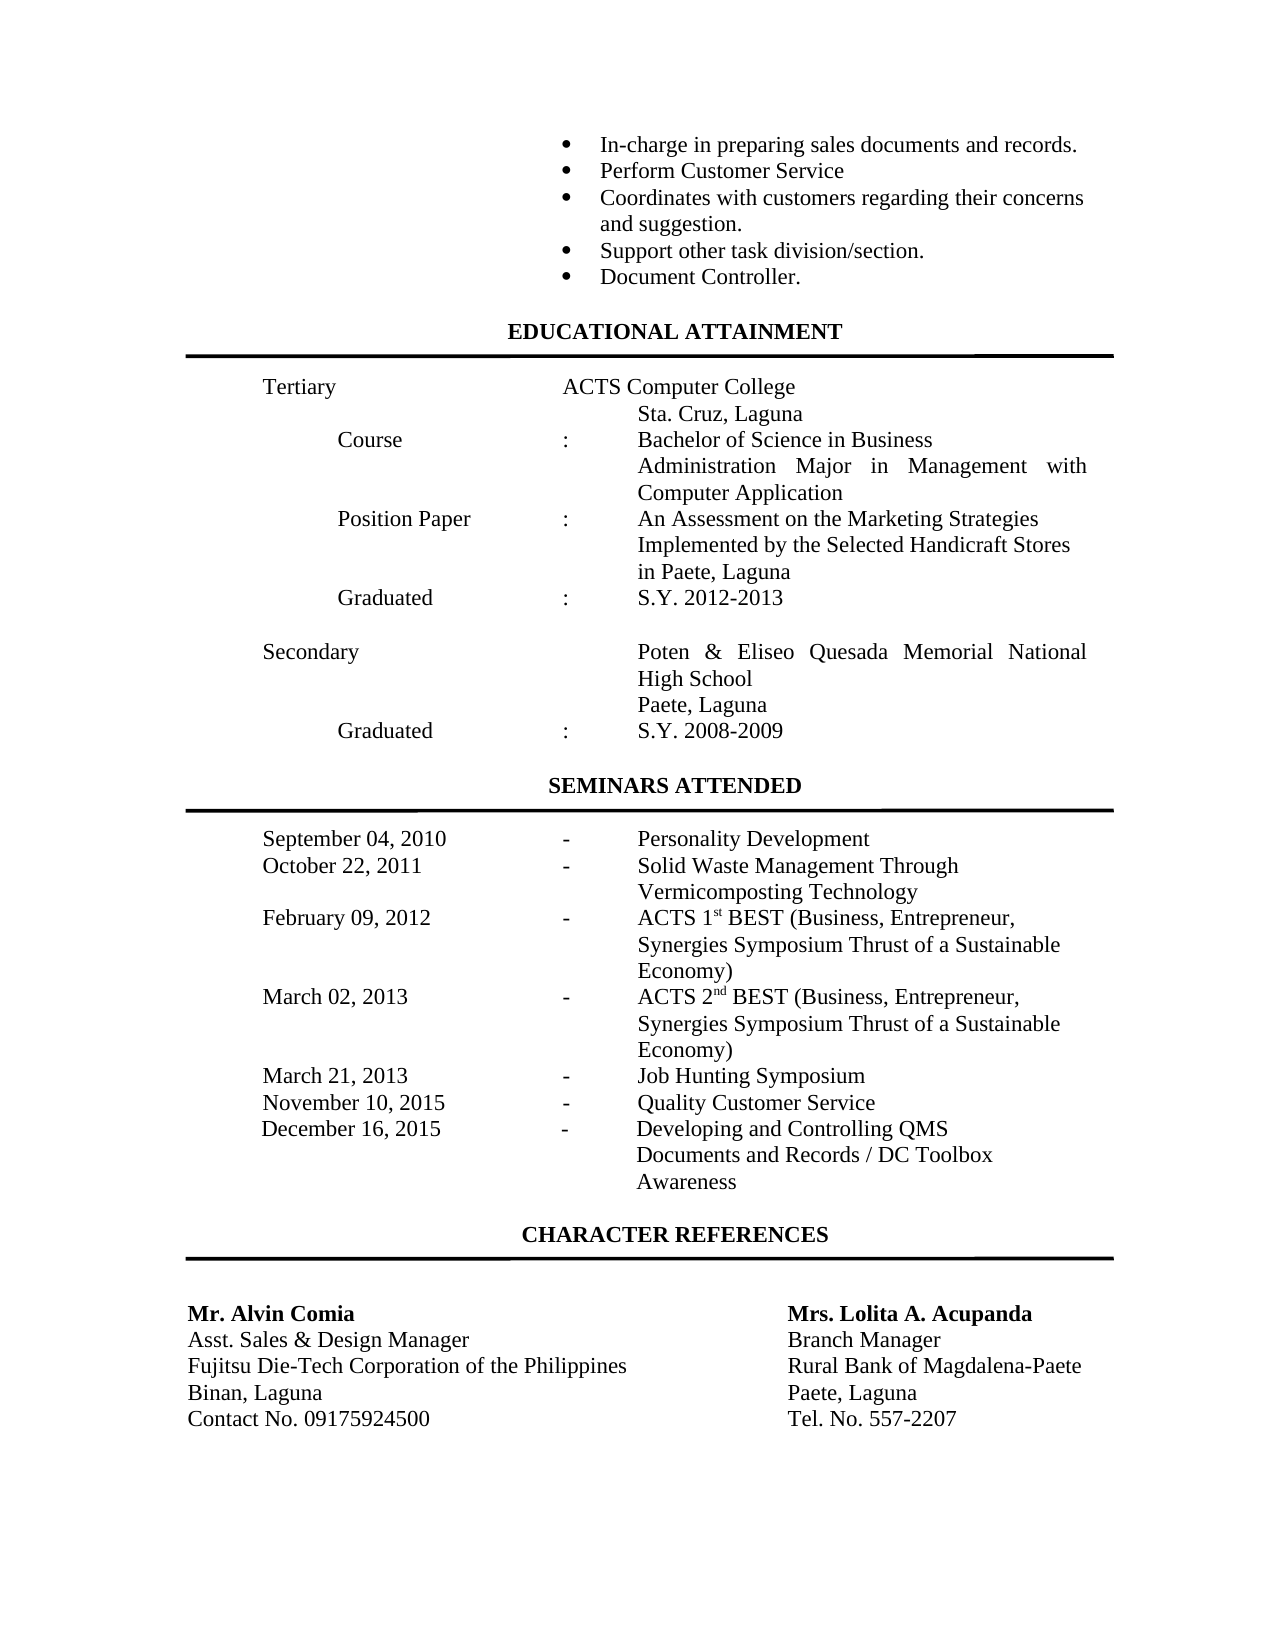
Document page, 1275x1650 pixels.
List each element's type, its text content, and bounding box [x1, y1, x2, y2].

text December 16, 2015 - Developing and Controlling QMS Documents and Records / DC Toolbox Awareness [261, 1115, 1087, 1194]
text EDUCATIONAL ATTAINMENT [262, 318, 1087, 344]
text Administration Major in Management with Computer Application [637, 452, 1087, 505]
text SEMINARS ATTENDED [262, 773, 1087, 799]
text Mr. Alvin Comia Mrs. Lolita A. Acupanda [187, 1300, 1087, 1326]
text February 09, 2012 - ACTS 1st BEST (Business, Entrepreneur, [187, 904, 1087, 931]
text Implemented by the Selected Handicraft Stores in Paete, Laguna [637, 531, 1087, 584]
text Sta. Cruz, Laguna [187, 399, 1087, 426]
text Position Paper : An Assessment on the Marketing Strategies [337, 505, 1087, 531]
text October 22, 2011 - Solid Waste Management Through [187, 852, 1087, 878]
text Contact No. 09175924500 Tel. No. 557-2207 [187, 1405, 1087, 1431]
list Coordinates with customers regarding their concerns and suggestion. [562, 184, 1087, 237]
text March 02, 2013 - ACTS 2nd BEST (Business, Entrepreneur, [187, 983, 1087, 1010]
list Support other task division/section. [562, 237, 1087, 263]
text Fujitsu Die-Tech Corporation of the Philippines Rural Bank of Magdalena-Paete [187, 1352, 1087, 1379]
list Document Controller. [562, 263, 1087, 289]
list In-charge in preparing sales documents and records. [562, 131, 1087, 158]
text Asst. Sales & Design Manager Branch Manager [187, 1326, 1087, 1352]
text March 21, 2013 - Job Hunting Symposium [187, 1062, 1087, 1089]
list Perform Customer Service [562, 158, 1087, 184]
text Tertiary ACTS Computer College [187, 373, 1087, 399]
text Graduated : S.Y. 2012-2013 [187, 584, 1087, 610]
text Secondary Poten & Eliseo Quesada Memorial National High School [262, 638, 1087, 691]
text Paete, Laguna [187, 691, 1087, 717]
text Synergies Symposium Thrust of a Sustainable Economy) [637, 1010, 1087, 1062]
text September 04, 2010 - Personality Development [187, 825, 1087, 852]
text November 10, 2015 - Quality Customer Service [187, 1089, 1087, 1115]
text Vermicomposting Technology [562, 878, 1087, 904]
text Graduated : S.Y. 2008-2009 [187, 717, 1087, 744]
text CHARACTER REFERENCES [262, 1221, 1087, 1247]
text Binan, Laguna Paete, Laguna [187, 1379, 1087, 1405]
text Synergies Symposium Thrust of a Sustainable Economy) [637, 931, 1087, 983]
text Course : Bachelor of Science in Business [187, 426, 1087, 452]
